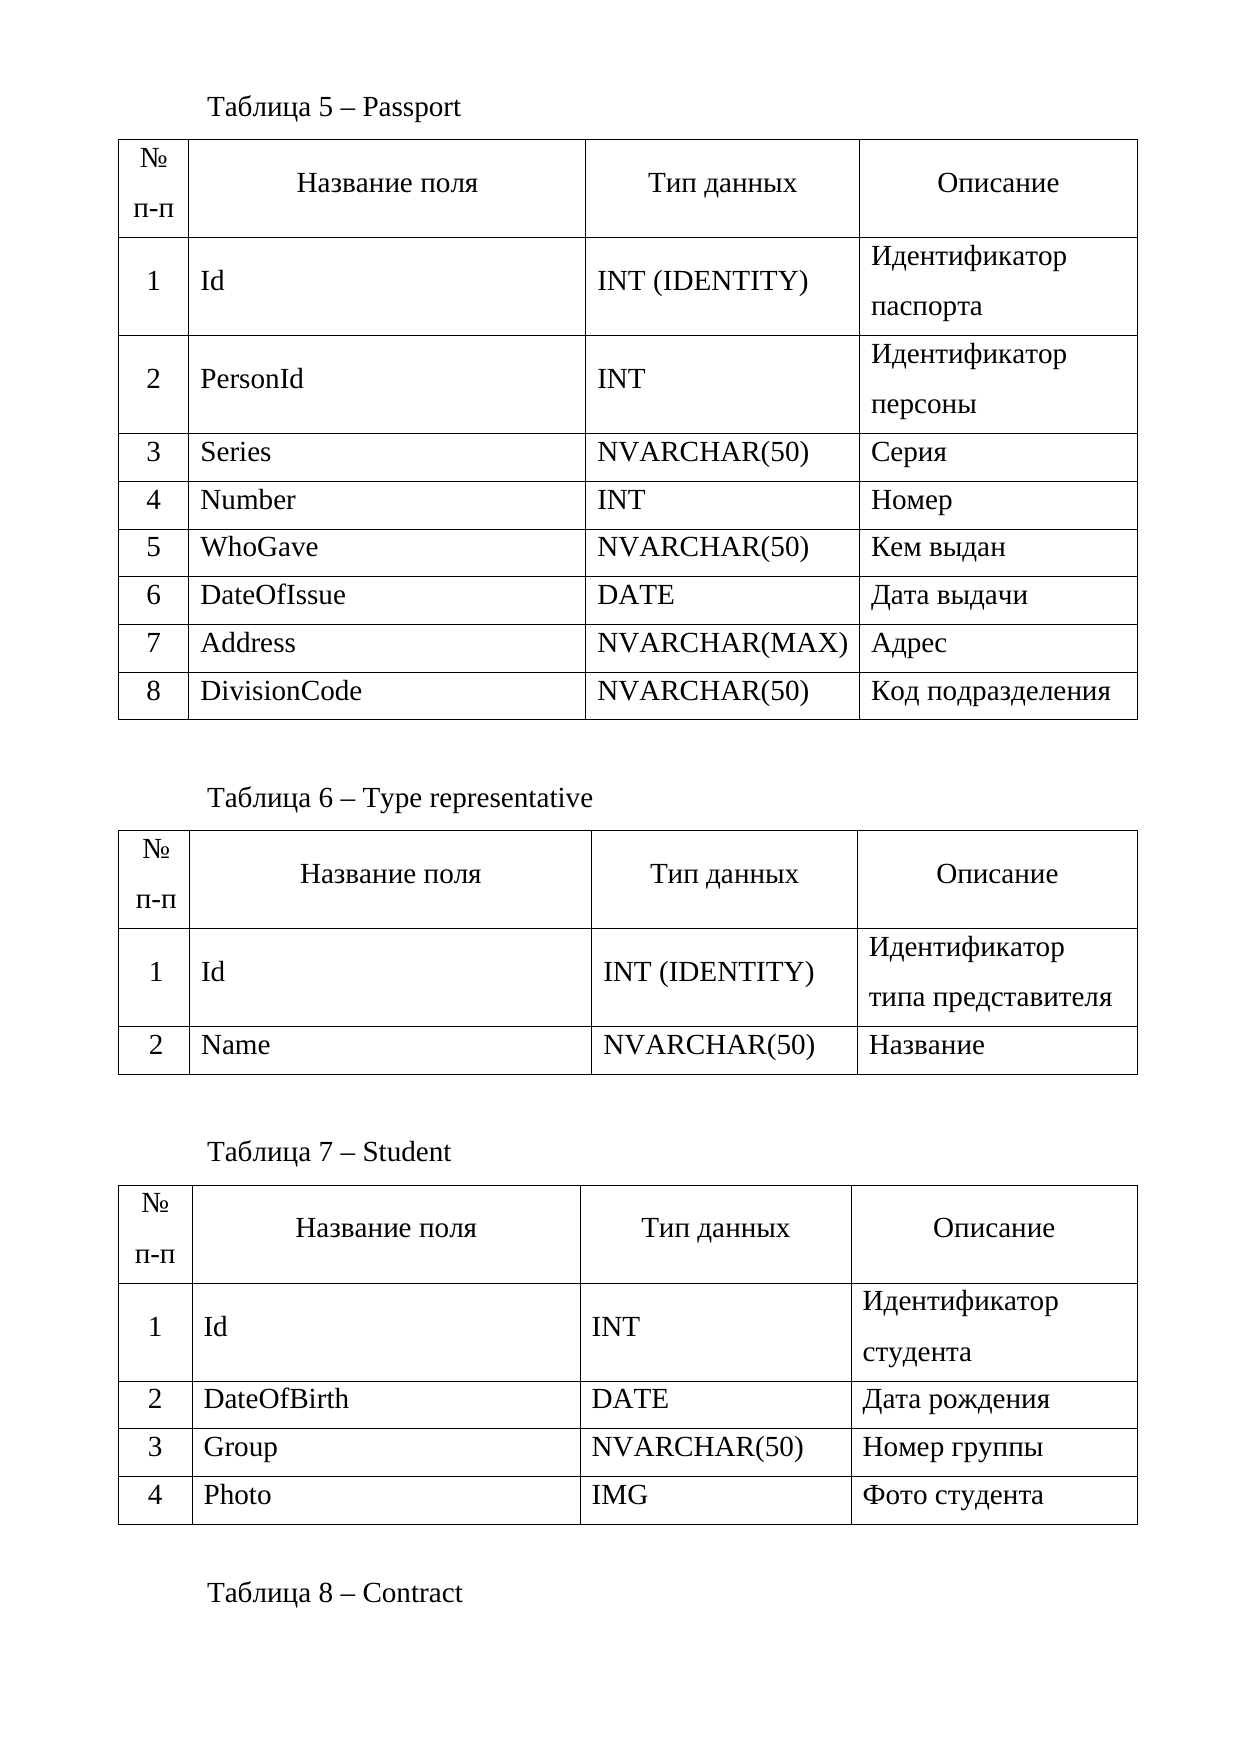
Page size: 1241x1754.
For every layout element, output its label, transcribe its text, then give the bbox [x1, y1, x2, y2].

table_header Тип данных [581, 1186, 851, 1282]
table_cell DateOfBirth [193, 1382, 580, 1428]
table_cell Дата выдачи [860, 577, 1137, 624]
table_cell 4 [119, 482, 188, 528]
table_cell Идентификатор персоны [860, 336, 1137, 433]
table_cell 2 [119, 336, 188, 433]
table_cell INT [581, 1284, 851, 1381]
table_cell Photo [193, 1477, 580, 1524]
table_cell NVARCHAR(50) [586, 530, 859, 576]
table_cell DATE [586, 577, 859, 624]
table_cell Серия [860, 434, 1137, 481]
table_cell 8 [119, 673, 188, 719]
table_cell 1 [119, 238, 188, 335]
table_cell Address [189, 625, 585, 672]
table_cell Id [189, 238, 585, 335]
table_cell 3 [119, 434, 188, 481]
table_cell Номер группы [852, 1429, 1137, 1476]
table_cell 5 [119, 530, 188, 576]
table_cell NVARCHAR(50) [586, 673, 859, 719]
table_header № п-п [119, 831, 189, 928]
table_header Название поля [193, 1186, 580, 1282]
table_cell PersonId [189, 336, 585, 433]
table_cell Id [193, 1284, 580, 1381]
table_cell NVARCHAR(50) [581, 1429, 851, 1476]
table_cell Номер [860, 482, 1137, 528]
table_cell Идентификатор типа представителя [858, 929, 1137, 1026]
table_cell 1 [119, 929, 189, 1026]
text Таблица 5 – Passport [133, 89, 1196, 122]
table_cell NVARCHAR(50) [586, 434, 859, 481]
table_cell 3 [119, 1429, 192, 1476]
table_cell 2 [119, 1382, 192, 1428]
table_cell DateOfIssue [189, 577, 585, 624]
table_cell Фото студента [852, 1477, 1137, 1524]
table_header Тип данных [586, 140, 859, 237]
table_cell Id [190, 929, 591, 1026]
table_cell 1 [119, 1284, 192, 1381]
table_cell NVARCHAR(MAX) [586, 625, 859, 672]
table_cell IMG [581, 1477, 851, 1524]
table_cell 7 [119, 625, 188, 672]
text Таблица 6 – Type representative [133, 780, 1196, 813]
table_header Название поля [189, 140, 585, 237]
table_header Описание [852, 1186, 1137, 1282]
table_cell Кем выдан [860, 530, 1137, 576]
table_cell Series [189, 434, 585, 481]
table_cell WhoGave [189, 530, 585, 576]
table_cell INT [586, 336, 859, 433]
table_cell INT (IDENTITY) [586, 238, 859, 335]
table_cell Идентификатор студента [852, 1284, 1137, 1381]
table_cell Дата рождения [852, 1382, 1137, 1428]
table_header Описание [860, 140, 1137, 237]
table_header № п-п [119, 1186, 192, 1282]
table_cell INT [586, 482, 859, 528]
table_cell INT (IDENTITY) [592, 929, 857, 1026]
table_cell Название [858, 1027, 1137, 1074]
text Таблица 7 – Student [133, 1134, 1196, 1168]
table_header Тип данных [592, 831, 857, 928]
table_header № п-п [119, 140, 188, 237]
table_cell Адрес [860, 625, 1137, 672]
text Таблица 8 – Contract [133, 1575, 1196, 1608]
table_cell Number [189, 482, 585, 528]
table_cell Name [190, 1027, 591, 1074]
table_cell DivisionCode [189, 673, 585, 719]
table_cell NVARCHAR(50) [592, 1027, 857, 1074]
table_header Описание [858, 831, 1137, 928]
table_cell 2 [119, 1027, 189, 1074]
table_cell Код подразделения [860, 673, 1137, 719]
table_cell 6 [119, 577, 188, 624]
table_header Название поля [190, 831, 591, 928]
table_cell DATE [581, 1382, 851, 1428]
table_cell Group [193, 1429, 580, 1476]
table_cell Идентификатор паспорта [860, 238, 1137, 335]
table_cell 4 [119, 1477, 192, 1524]
